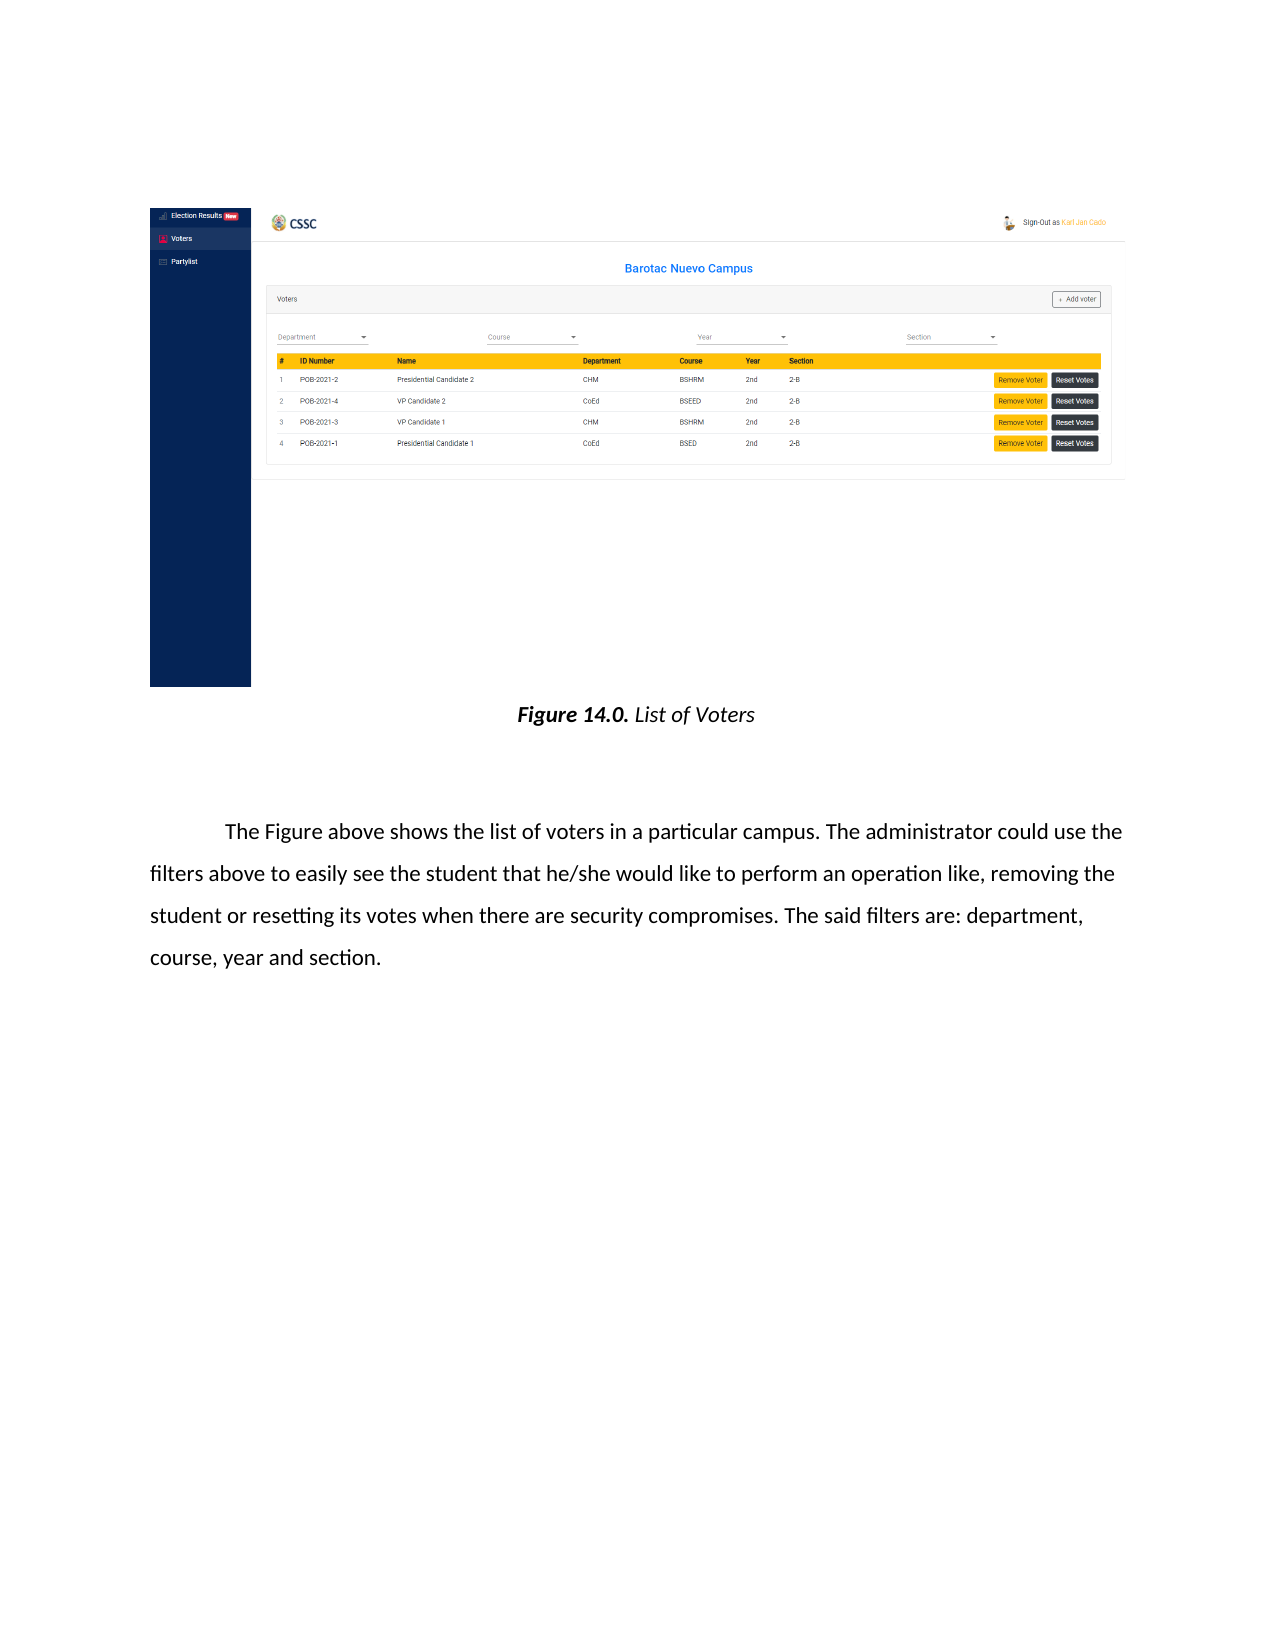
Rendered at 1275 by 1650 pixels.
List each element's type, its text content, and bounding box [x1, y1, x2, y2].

text Figure 14.0. List of Voters [150, 687, 1125, 728]
text The Figure above shows the list of voters in a particular campus. The administrator could use the filters above to easily see the student that he/she would like to perform an operation like, removing the student or resetting its votes when there are security compromises. The said filters are: department, course, year and section. [150, 817, 1125, 971]
picture [150, 208, 1125, 687]
